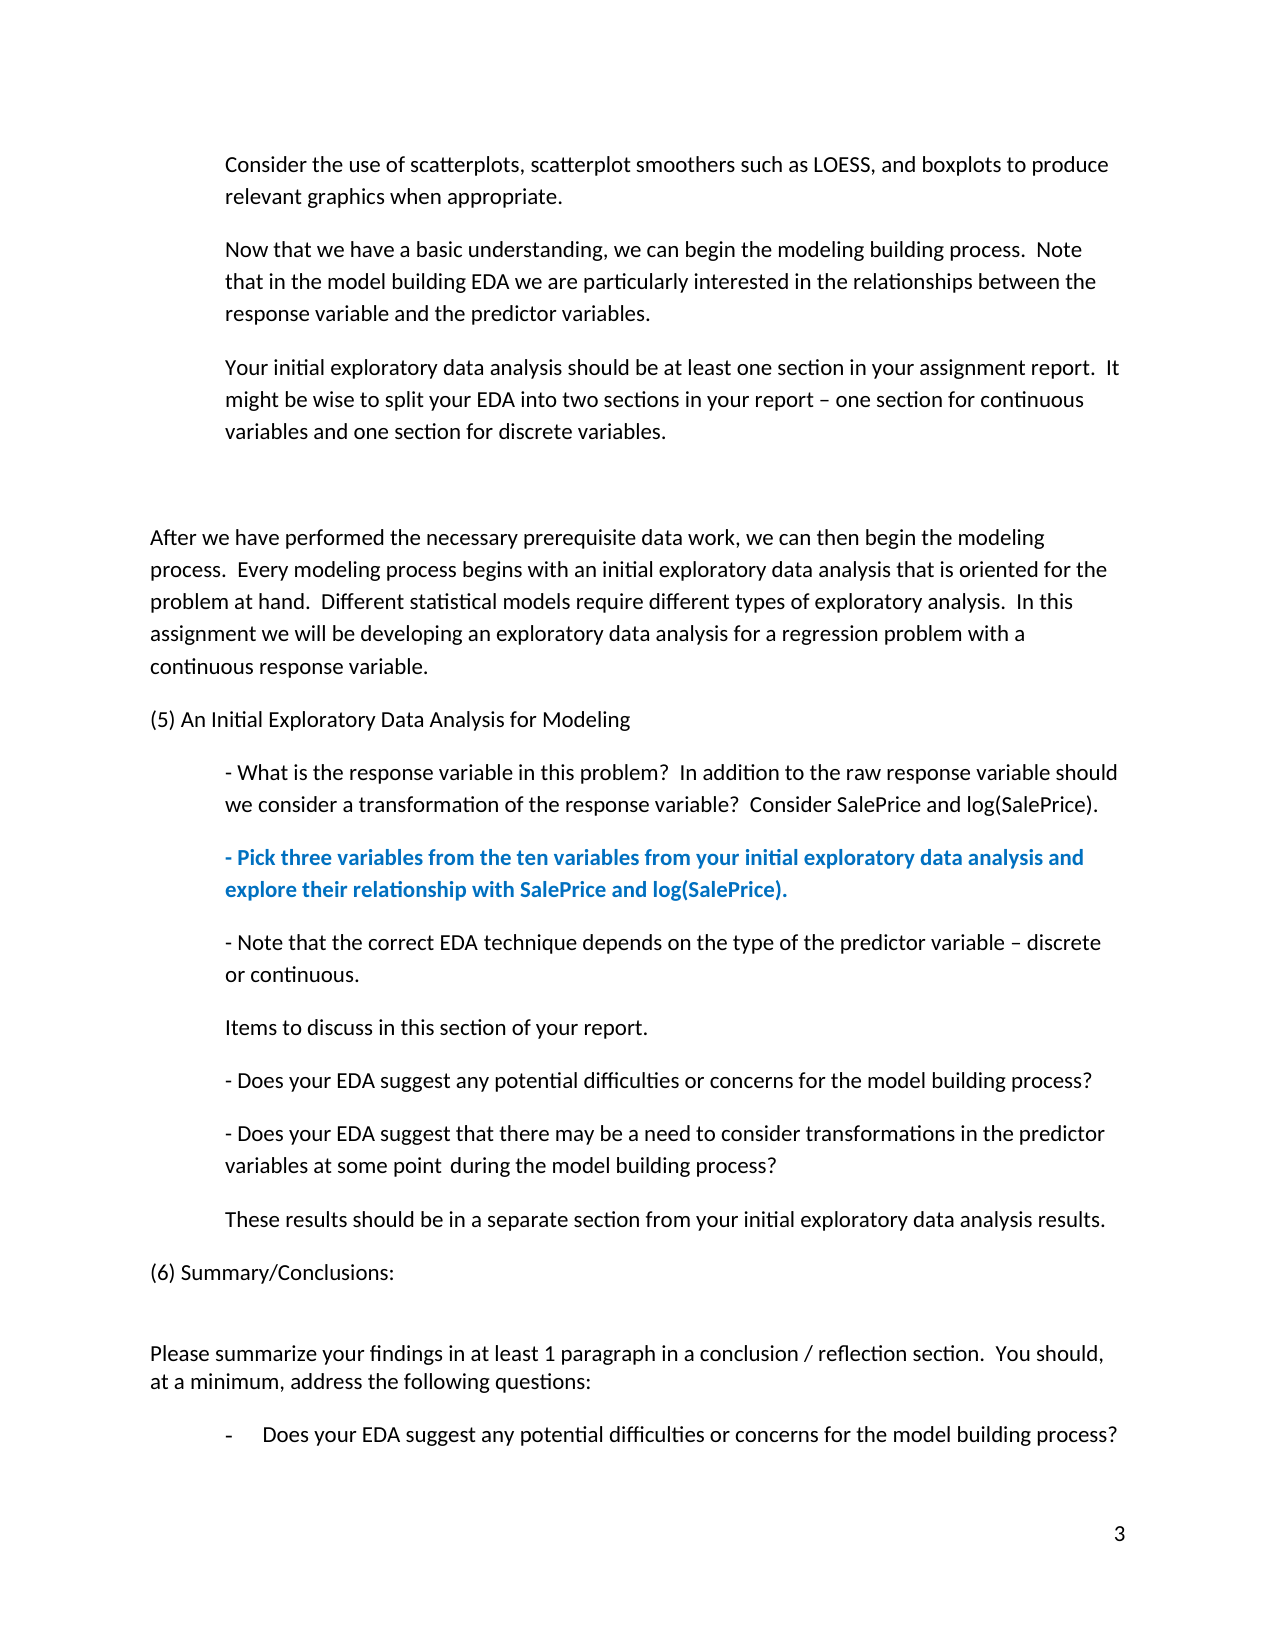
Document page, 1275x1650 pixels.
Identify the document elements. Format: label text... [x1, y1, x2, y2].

text Your initial exploratory data analysis should be at least one section in your assignment report. It might be wise to split your EDA into two sections in your report – one section for continuous variables and one section for discrete variables. [225, 353, 1125, 445]
text These results should be in a separate section from your initial exploratory data analysis results. [225, 1205, 1125, 1233]
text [225, 150, 1125, 210]
text (6) Summary/Conclusions: [150, 1258, 1125, 1286]
text - What is the response variable in this problem? In addition to the raw response variable should we consider a transformation of the response variable? Consider SalePrice and log(SalePrice). [225, 758, 1125, 818]
text Now that we have a basic understanding, we can begin the modeling building process. Note that in the model building EDA we are particularly interested in the relationships between the response variable and the predictor variables. [225, 235, 1125, 328]
text - Pick three variables from the ten variables from your initial exploratory data analysis and explore their relationship with SalePrice and log(SalePrice). [225, 843, 1125, 903]
text Items to discuss in this section of your report. [225, 1013, 1125, 1041]
text - Does your EDA suggest any potential difficulties or concerns for the model building process? [150, 1066, 1125, 1094]
text Please summarize your findings in at least 1 paragraph in a conclusion / reflection section. You should, at a minimum, address the following questions: [150, 1339, 1125, 1395]
text After we have performed the necessary prerequisite data work, we can then begin the modeling process. Every modeling process begins with an initial exploratory data analysis that is oriented for the problem at hand. Different statistical models require different types of exploratory analysis. In this assignment we will be developing an exploratory data analysis for a regression problem with a continuous response variable. [150, 523, 1125, 680]
text - Does your EDA suggest that there may be a need to consider transformations in the predictor variables at some point during the model building process? [225, 1119, 1125, 1180]
text (5) An Initial Exploratory Data Analysis for Modeling [150, 705, 1125, 733]
text - Note that the correct EDA technique depends on the type of the predictor variable – discrete or continuous. [225, 928, 1125, 988]
list Does your EDA suggest any potential difficulties or concerns for the model building process? [225, 1420, 1125, 1448]
